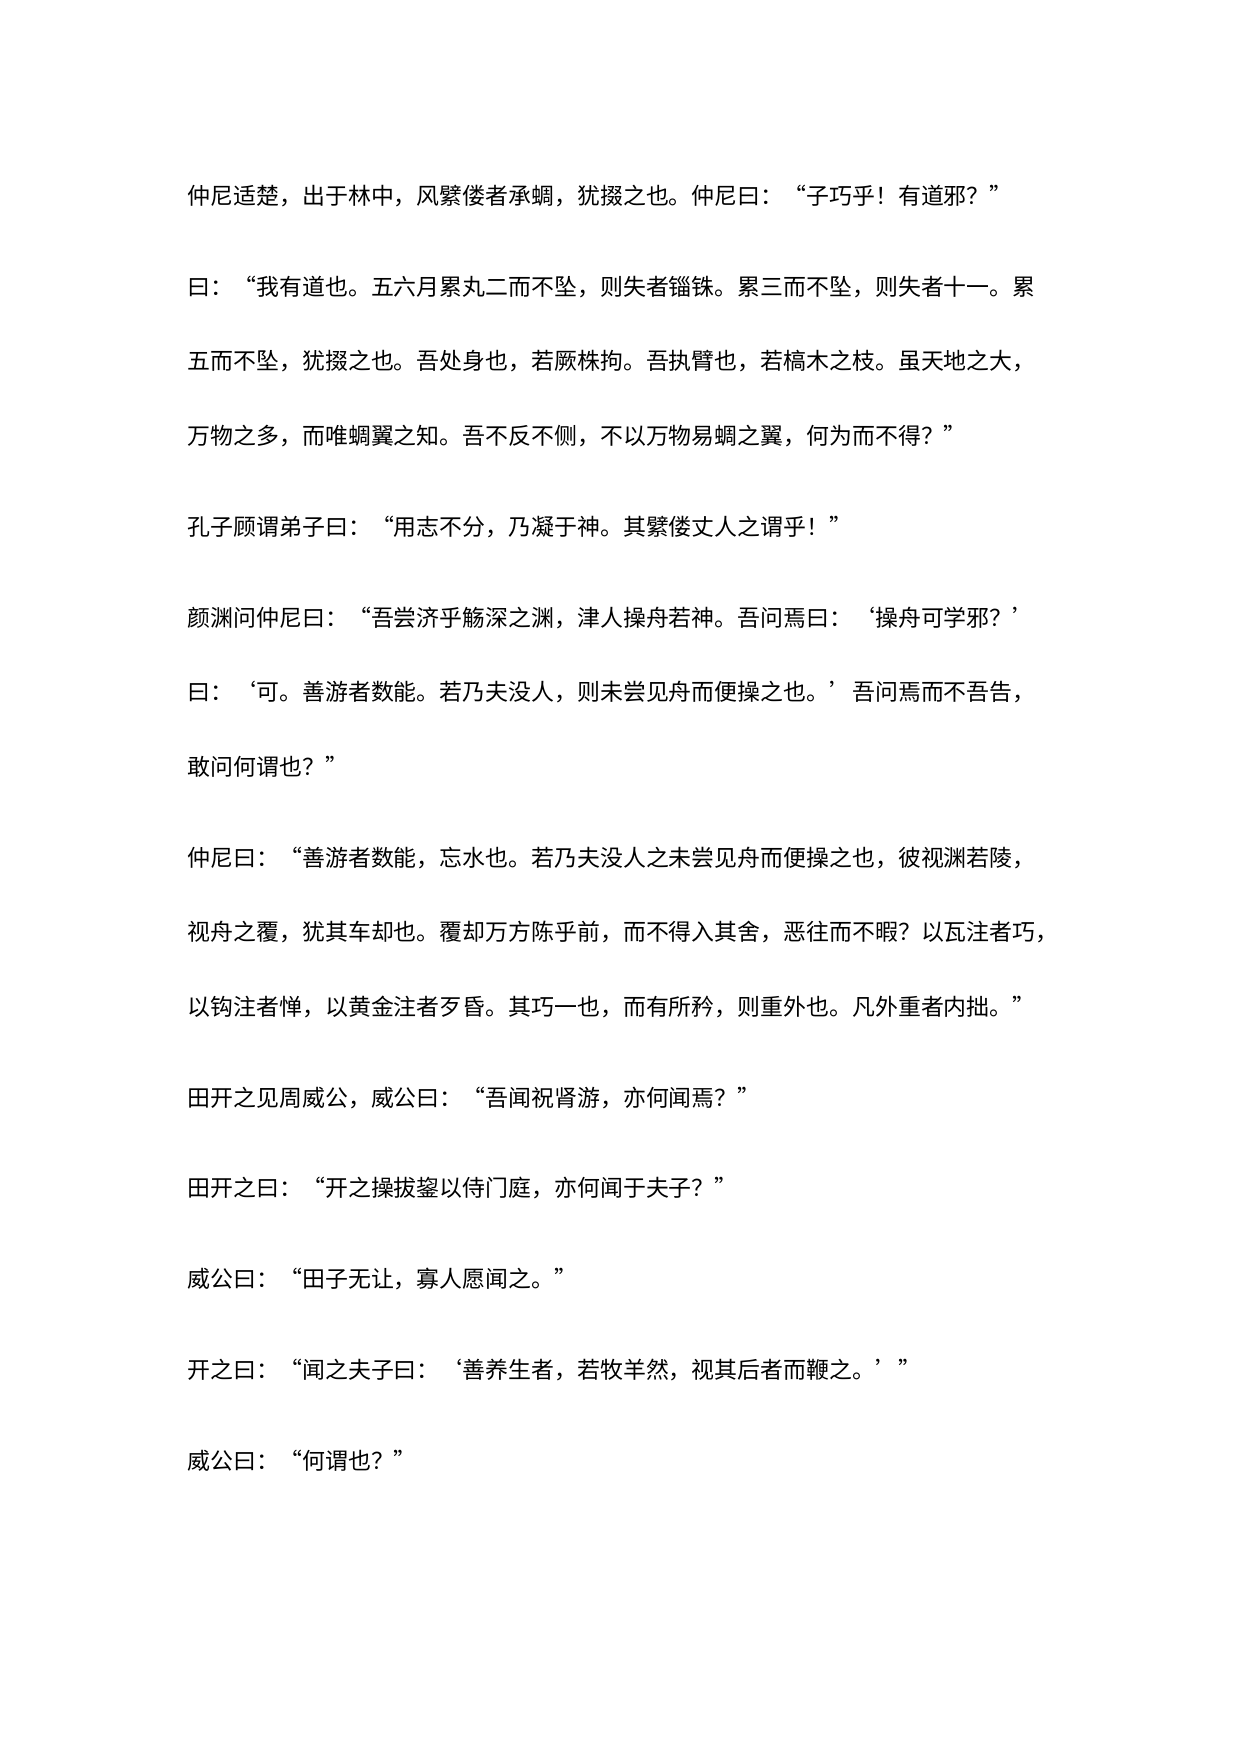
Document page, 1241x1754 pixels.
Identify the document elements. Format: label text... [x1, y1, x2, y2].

text 仲尼曰：“善游者数能，忘水也。若乃夫没人之未尝见舟而便操之也，彼视渊若陵，视舟之覆，犹其车却也。覆却万方陈乎前，而不得入其舍，恶往而不暇？以瓦注者巧，以钩注者惮，以黄金注者歹昏。其巧一也，而有所矜，则重外也。凡外重者内拙。” [187, 824, 1053, 1038]
text 曰：“我有道也。五六月累丸二而不坠，则失者锱铢。累三而不坠，则失者十一。累五而不坠，犹掇之也。吾处身也，若厥株拘。吾执臂也，若槁木之枝。虽天地之大，万物之多，而唯蜩翼之知。吾不反不侧，不以万物易蜩之翼，何为而不得？” [187, 253, 1053, 467]
text 威公曰：“何谓也？” [187, 1427, 1053, 1492]
text 威公曰：“田子无让，寡人愿闻之。” [187, 1245, 1053, 1310]
text 孔子顾谓弟子曰：“用志不分，乃凝于神。其繴偻丈人之谓乎！” [187, 493, 1053, 558]
text 颜渊问仲尼曰：“吾尝济乎觞深之渊，津人操舟若神。吾问焉曰：‘操舟可学邪？’曰：‘可。善游者数能。若乃夫没人，则未尝见舟而便操之也。’吾问焉而不吾告，敢问何谓也？” [187, 583, 1053, 798]
text 田开之见周威公，威公曰：“吾闻祝肾游，亦何闻焉？” [187, 1064, 1053, 1129]
text 田开之曰：“开之操拔鋆以侍门庭，亦何闻于夫子？” [187, 1154, 1053, 1219]
text 仲尼适楚，出于林中，风繴偻者承蜩，犹掇之也。仲尼曰：“子巧乎！有道邪？” [187, 162, 1053, 227]
text 开之曰：“闻之夫子曰：‘善养生者，若牧羊然，视其后者而鞭之。’” [187, 1336, 1053, 1401]
